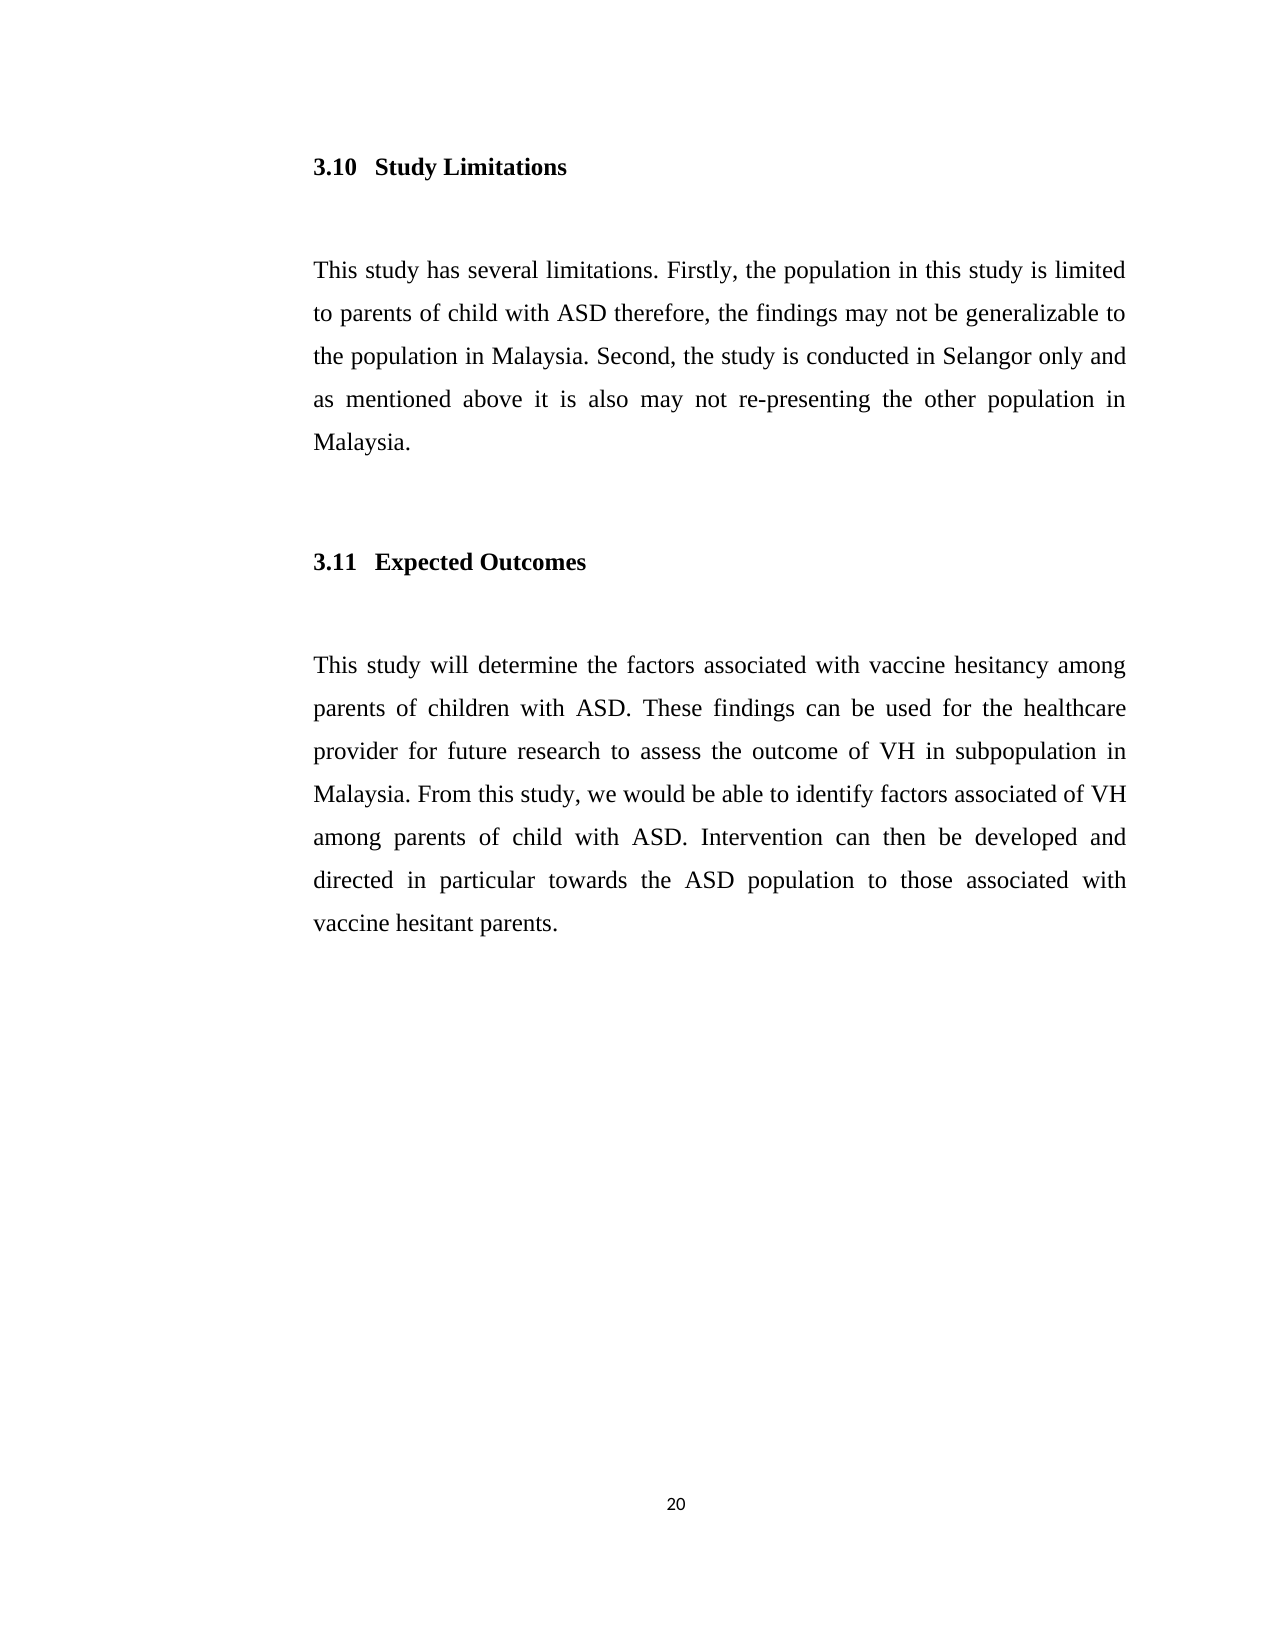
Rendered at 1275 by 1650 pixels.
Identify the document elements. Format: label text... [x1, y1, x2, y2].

text This study has several limitations. Firstly, the population in this study is limited to parents of child with ASD therefore, the findings may not be generalizable to the population in Malaysia. Second, the study is conducted in Selangor only and as mentioned above it is also may not re-presenting the other population in Malaysia. [313, 255, 1127, 456]
text This study will determine the factors associated with vaccine hesitancy among parents of children with ASD. These findings can be used for the healthcare provider for future research to assess the outcome of VH in subpopulation in Malaysia. From this study, we would be able to identify factors associated of VH among parents of child with ASD. Intervention can then be developed and directed in particular towards the ASD population to those associated with vaccine hesitant parents. [313, 650, 1127, 937]
subtitle 3.11 Expected Outcomes [313, 547, 1127, 576]
subtitle 3.10 Study Limitations [313, 152, 1127, 181]
